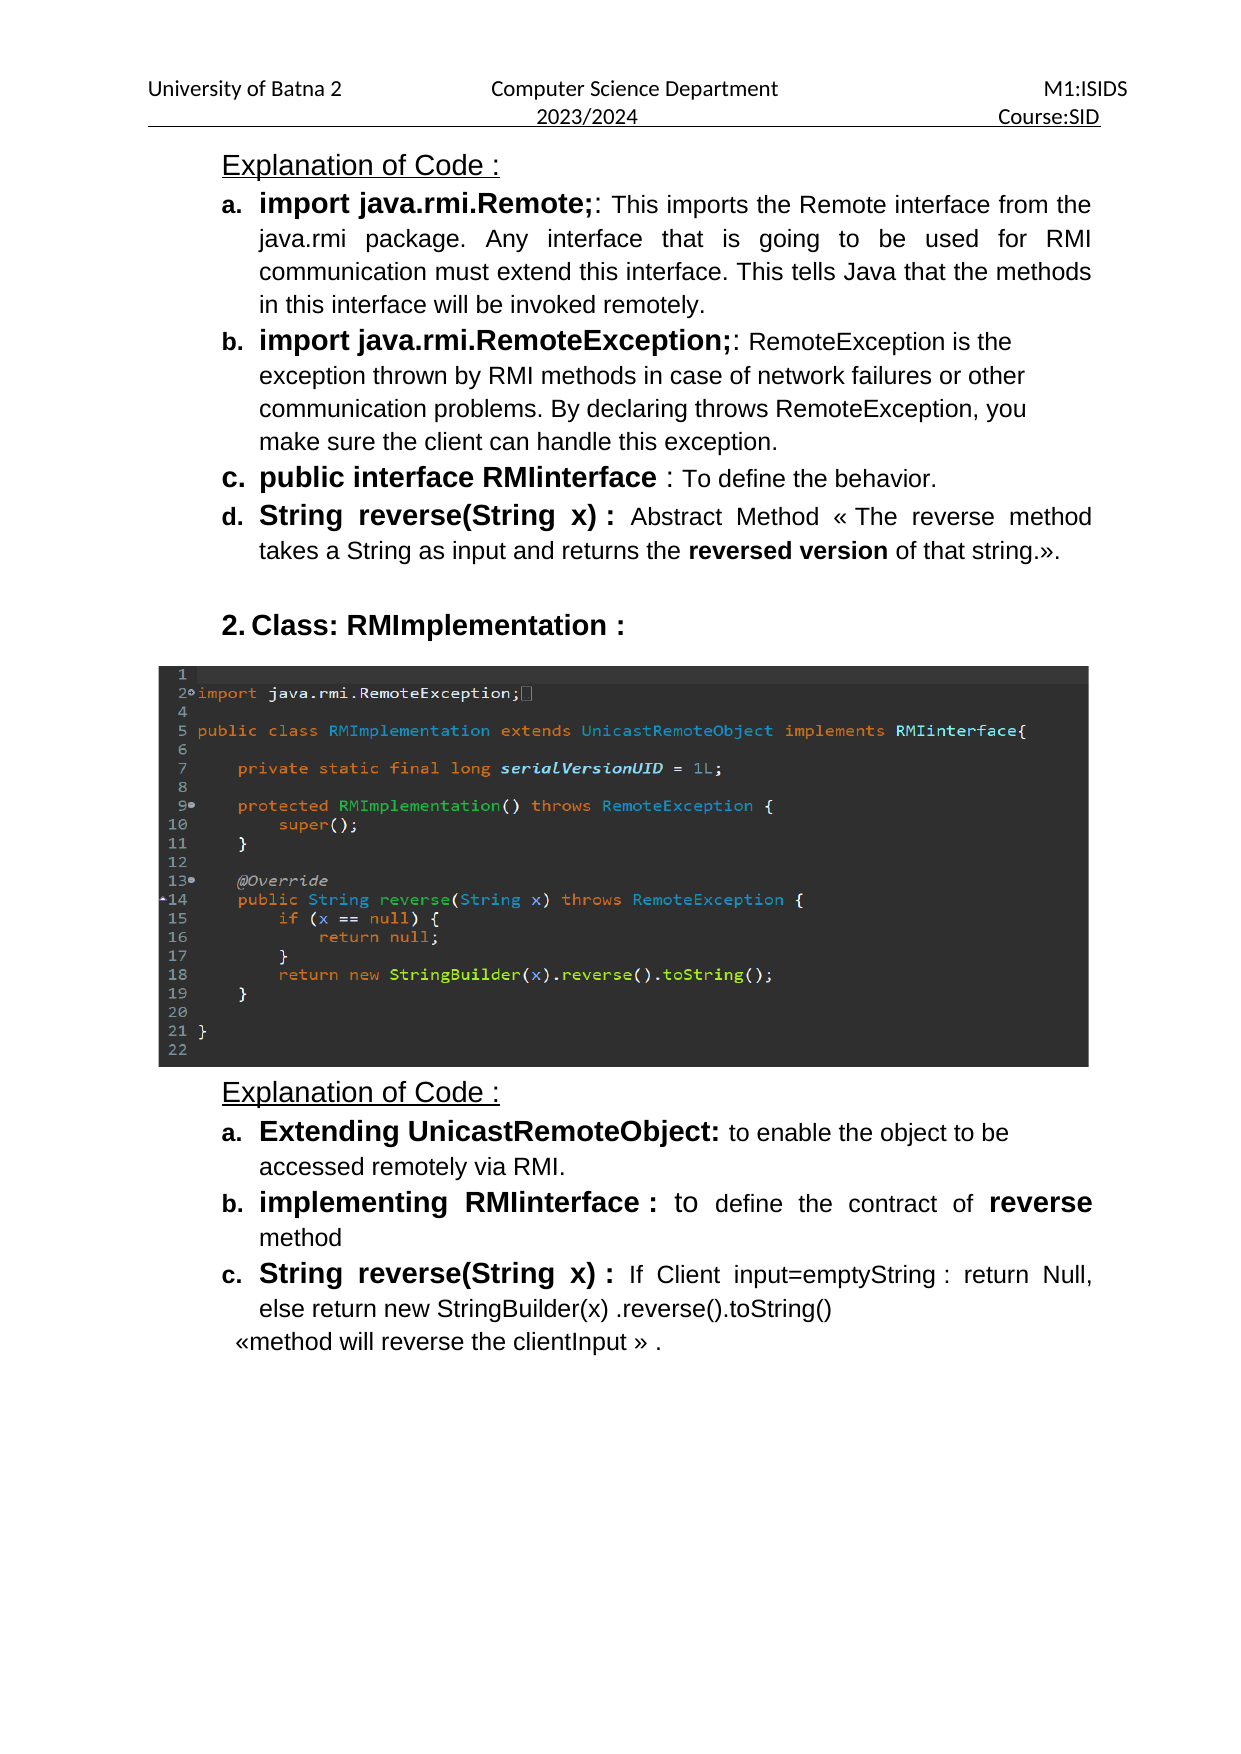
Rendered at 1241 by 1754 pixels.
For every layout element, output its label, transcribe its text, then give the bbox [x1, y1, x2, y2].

list accessed remotely via RMI. [259, 1152, 1093, 1181]
picture [157, 666, 1088, 1066]
list public interface RMIinterface : To define the behavior. [221, 460, 1093, 493]
list import java.rmi.Remote;: This imports the Remote interface from the java.rmi package. Any interface that is going to be used for RMI communication must extend this interface. This tells Java that the methods in this interface will be invoked remotely. [221, 186, 1093, 319]
list String reverse(String x) : Abstract Method « The reverse method takes a String as input and returns the reversed version of that string.». [221, 498, 1093, 565]
text «method will reverse the clientInput » . [221, 1327, 1093, 1356]
text 2. Class: RMImplementation : [148, 608, 1093, 641]
list Extending UnicastRemoteObject: to enable the object to be [221, 1114, 1093, 1147]
list implementing RMIinterface : to define the contract of reverse method [221, 1185, 1093, 1252]
list import java.rmi.RemoteException;: RemoteException is the exception thrown by RMI methods in case of network failures or other communication problems. By declaring throws RemoteException, you make sure the client can handle this exception. [221, 323, 1093, 456]
text Explanation of Code : [221, 148, 1093, 181]
list String reverse(String x) : If Client input=emptyString : return Null, else return new StringBuilder(x) .reverse().toString() [221, 1256, 1093, 1323]
